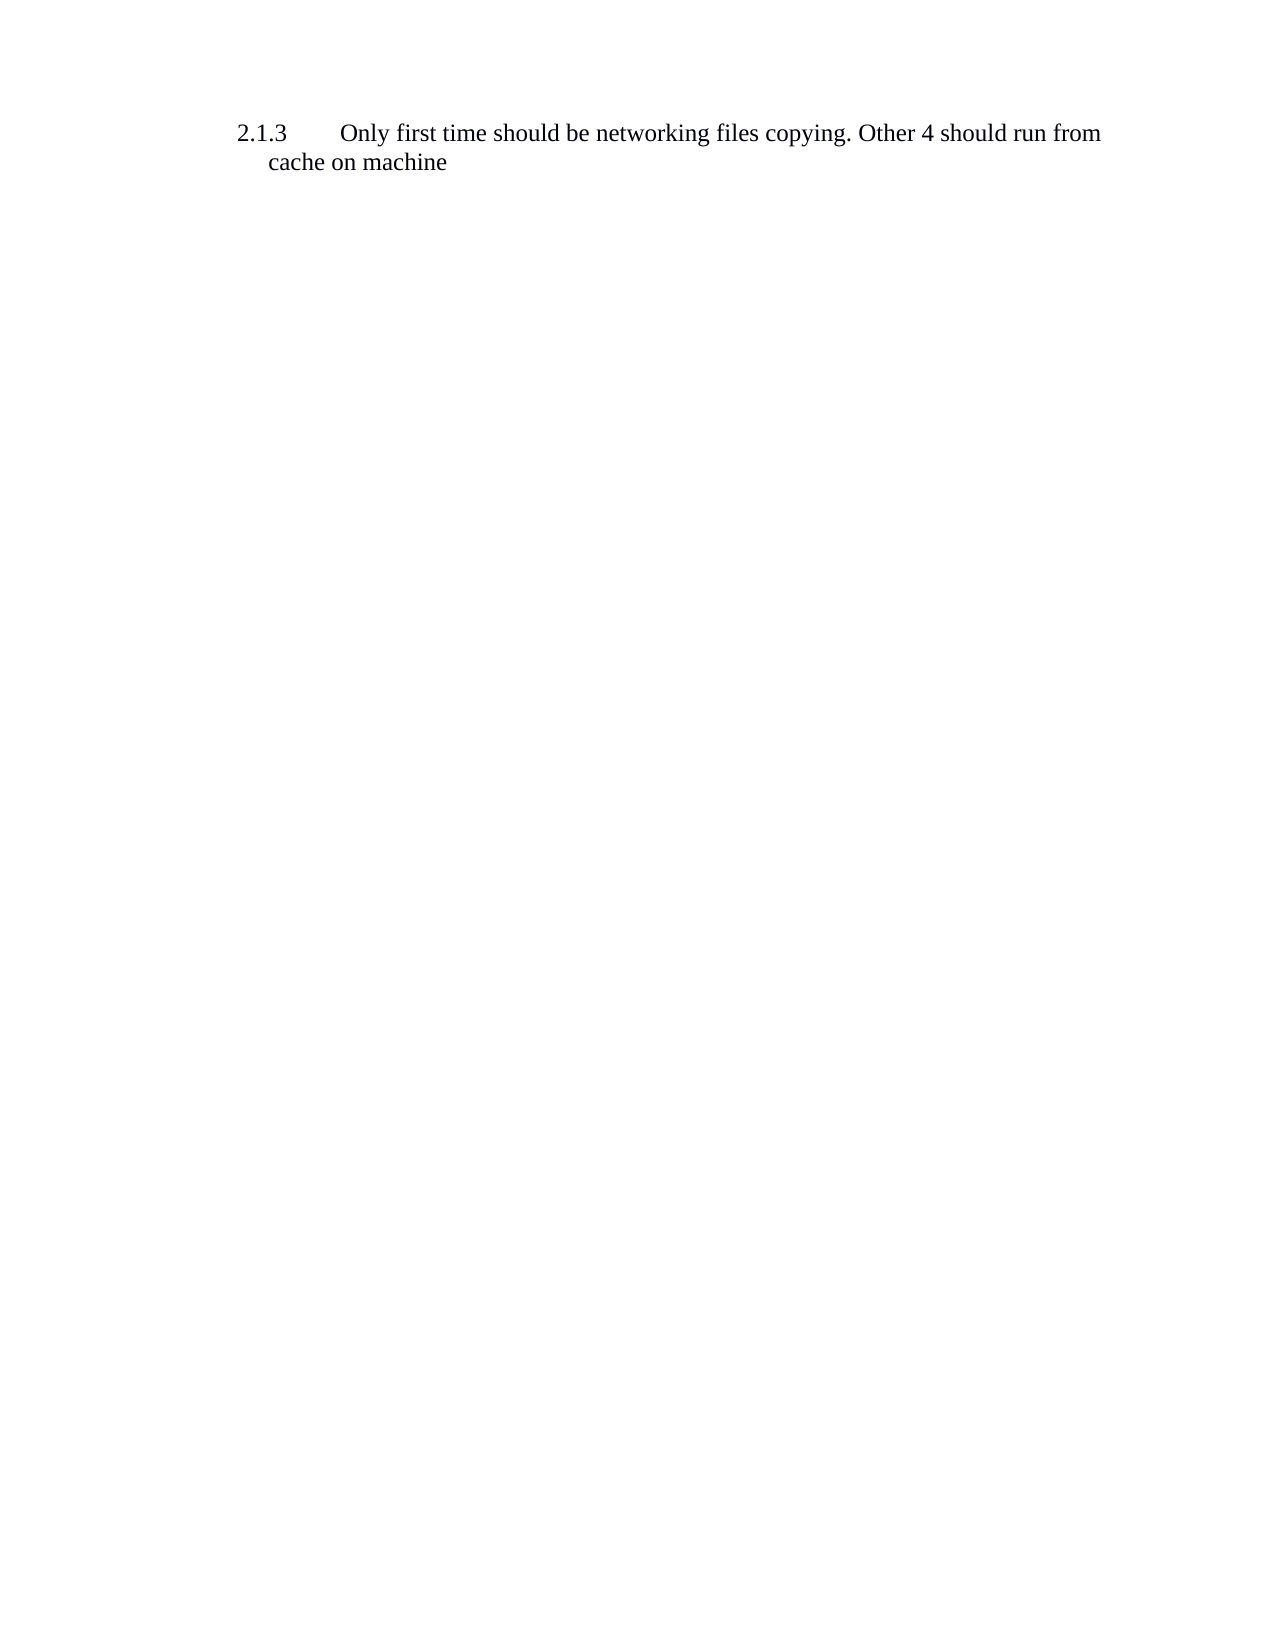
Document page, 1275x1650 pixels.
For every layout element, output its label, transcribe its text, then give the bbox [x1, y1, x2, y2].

list Only first time should be networking files copying. Other 4 should run from cache on machine [231, 118, 1157, 176]
